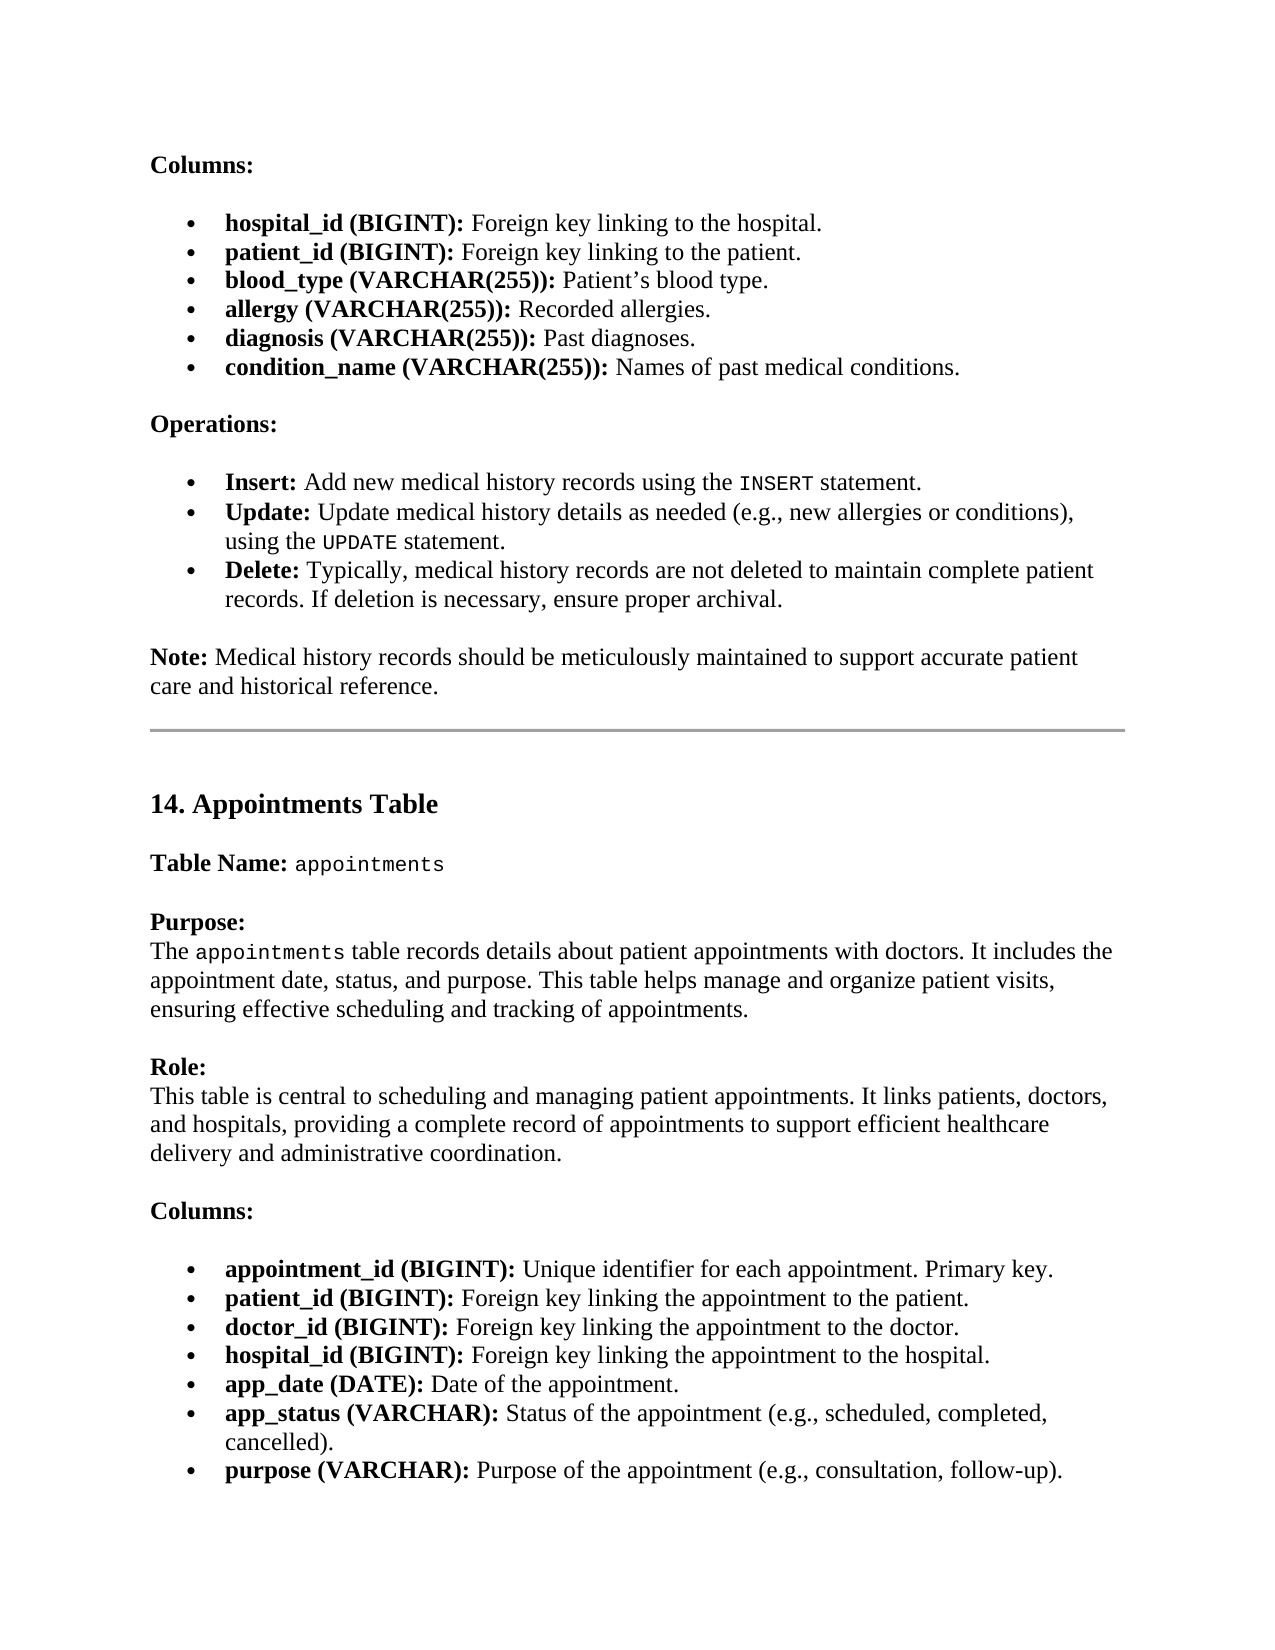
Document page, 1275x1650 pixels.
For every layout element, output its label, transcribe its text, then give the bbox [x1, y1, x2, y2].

list diagnosis (VARCHAR(255)): Past diagnoses. [187, 323, 1125, 352]
list hospital_id (BIGINT): Foreign key linking the appointment to the hospital. [187, 1340, 1125, 1369]
text Table Name: appointments [150, 848, 1125, 878]
list condition_name (VARCHAR(255)): Names of past medical conditions. [187, 352, 1125, 380]
text Note: Medical history records should be meticulously maintained to support accurate patient care and historical reference. [150, 642, 1125, 699]
text Columns: [150, 150, 1125, 179]
list patient_id (BIGINT): Foreign key linking the appointment to the patient. [187, 1283, 1125, 1312]
list Update: Update medical history details as needed (e.g., new allergies or conditions), using the UPDATE statement. [187, 497, 1125, 555]
list Delete: Typically, medical history records are not deleted to maintain complete patient records. If deletion is necessary, ensure proper archival. [187, 555, 1125, 613]
list app_date (DATE): Date of the appointment. [187, 1369, 1125, 1398]
list app_status (VARCHAR): Status of the appointment (e.g., scheduled, completed, cancelled). [187, 1398, 1125, 1455]
subtitle 14. Appointments Table [150, 787, 1125, 819]
list appointment_id (BIGINT): Unique identifier for each appointment. Primary key. [187, 1254, 1125, 1283]
list allergy (VARCHAR(255)): Recorded allergies. [187, 294, 1125, 323]
list blood_type (VARCHAR(255)): Patient’s blood type. [187, 265, 1125, 294]
text Role: This table is central to scheduling and managing patient appointments. It links patients, doctors, and hospitals, providing a complete record of appointments to support efficient healthcare delivery and administrative coordination. [150, 1052, 1125, 1167]
list purpose (VARCHAR): Purpose of the appointment (e.g., consultation, follow-up). [187, 1455, 1125, 1484]
text Purpose: The appointments table records details about patient appointments with doctors. It includes the appointment date, status, and purpose. This table helps manage and organize patient visits, ensuring effective scheduling and tracking of appointments. [150, 907, 1125, 1023]
list Insert: Add new medical history records using the INSERT statement. [187, 467, 1125, 497]
list patient_id (BIGINT): Foreign key linking to the patient. [187, 237, 1125, 265]
list doctor_id (BIGINT): Foreign key linking the appointment to the doctor. [187, 1312, 1125, 1340]
list hospital_id (BIGINT): Foreign key linking to the hospital. [187, 208, 1125, 237]
text Columns: [150, 1196, 1125, 1225]
text Operations: [150, 409, 1125, 438]
